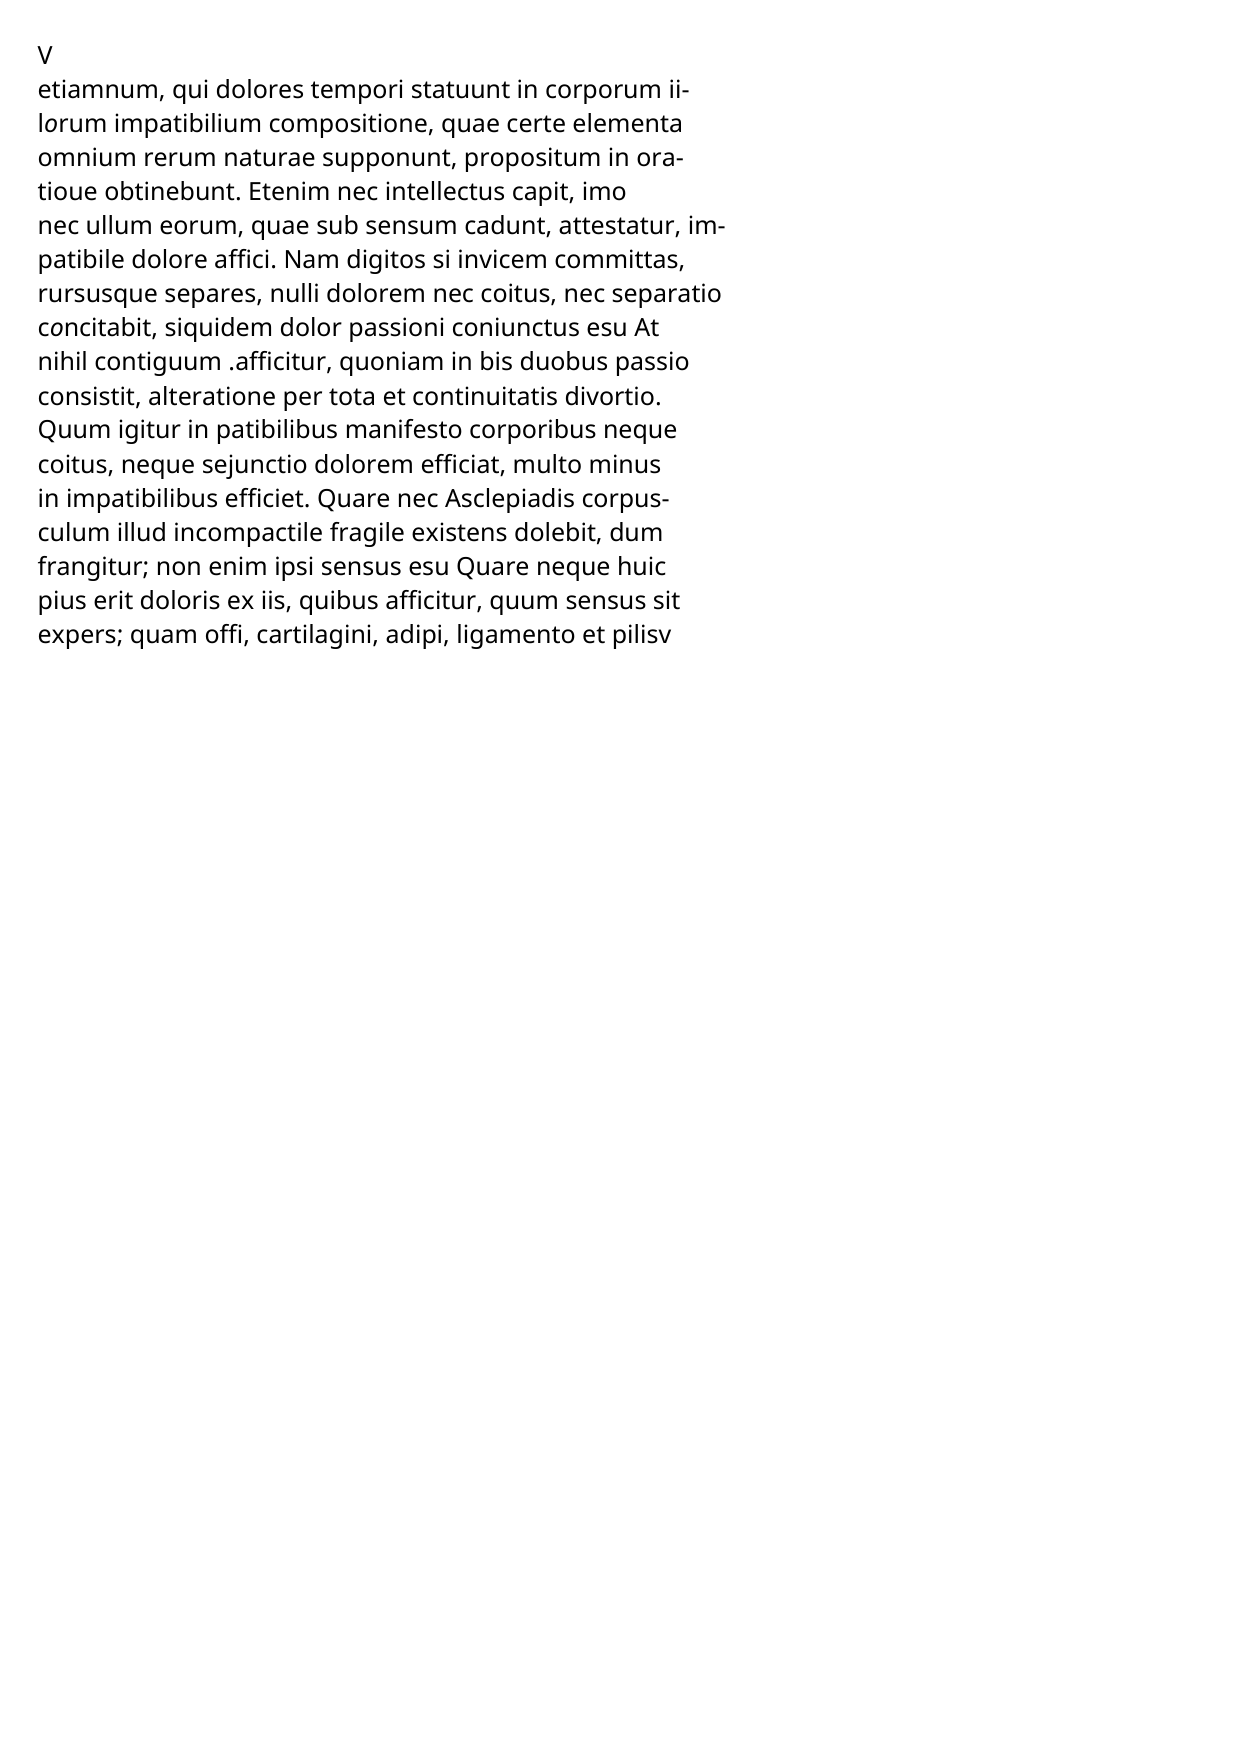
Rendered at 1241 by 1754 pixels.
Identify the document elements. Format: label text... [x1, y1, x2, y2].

text V [37, 37, 1203, 72]
text etiamnum, qui dolores tempori statuunt in corporum ii- lorum impatibilium compositione, quae certe elementa omnium rerum naturae supponunt, propositum in ora- tioue obtinebunt. Etenim nec intellectus capit, imo nec ullum eorum, quae sub sensum cadunt, attestatur, im- patibile dolore affici. Nam digitos si invicem committas, rursusque separes, nulli dolorem nec coitus, nec separatio concitabit, siquidem dolor passioni coniunctus esu At nihil contiguum .afficitur, quoniam in bis duobus passio consistit, alteratione per tota et continuitatis divortio. Quum igitur in patibilibus manifesto corporibus neque coitus, neque sejunctio dolorem efficiat, multo minus in impatibilibus efficiet. Quare nec Asclepiadis corpus- culum illud incompactile fragile existens dolebit, dum frangitur; non enim ipsi sensus esu Quare neque huic pius erit doloris ex iis, quibus afficitur, quum sensus sit expers; quam offi, cartilagini, adipi, ligamento et pilisv [37, 72, 1203, 651]
